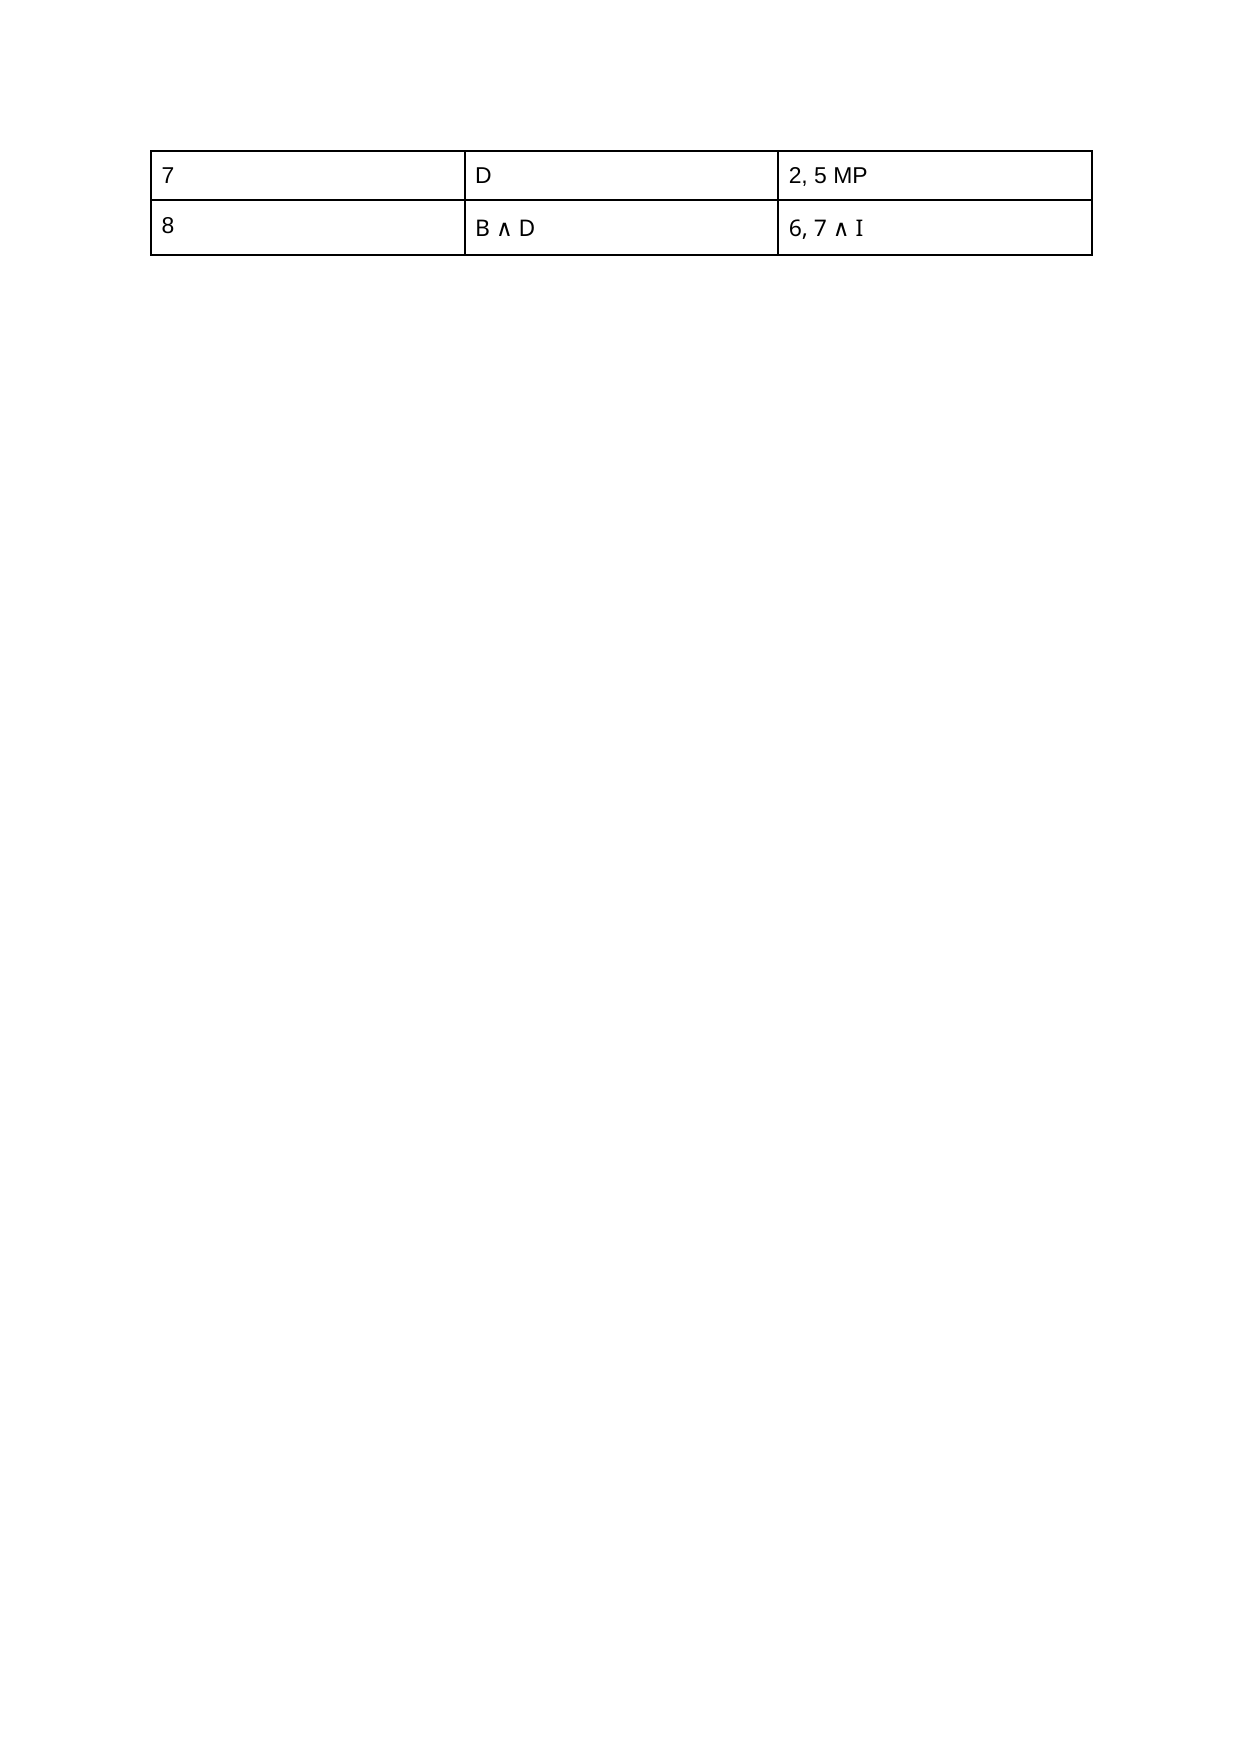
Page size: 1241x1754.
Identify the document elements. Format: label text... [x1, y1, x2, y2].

table_cell 7 [152, 152, 464, 199]
table_cell 6, 7 ∧ I [779, 201, 1091, 253]
table_cell B ∧ D [466, 201, 777, 253]
table_cell 2, 5 MP [779, 152, 1091, 199]
table_cell D [466, 152, 777, 199]
table_cell 8 [152, 201, 464, 253]
